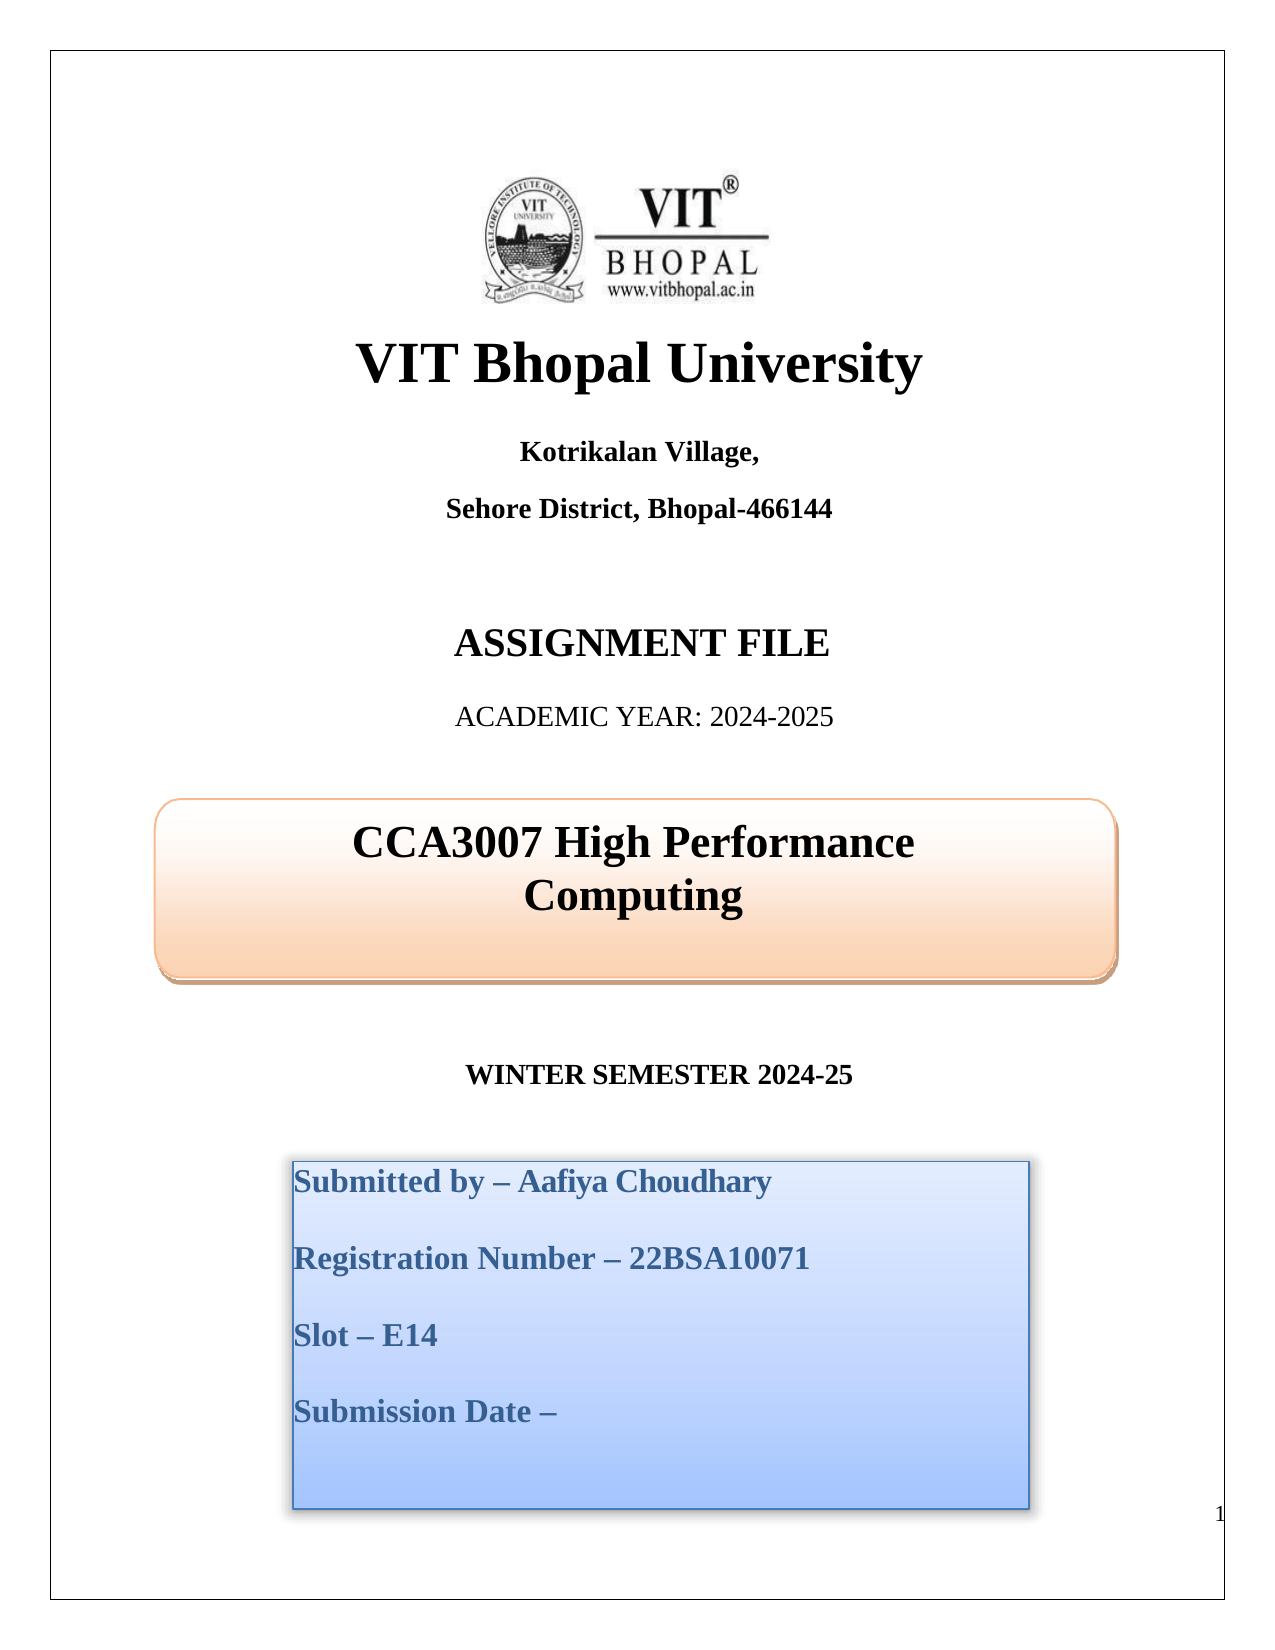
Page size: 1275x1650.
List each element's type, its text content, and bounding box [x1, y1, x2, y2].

subtitle ASSIGNMENT FILE [159, 619, 1125, 666]
text ACADEMIC YEAR: 2024-2025 [454, 699, 1125, 732]
picture [154, 799, 170, 819]
picture [154, 799, 1119, 985]
subtitle VIT Bhopal University [159, 328, 1120, 395]
picture [481, 168, 771, 304]
text WINTER SEMESTER 2024-25 [465, 1057, 1125, 1091]
text Kotrikalan Village, Sehore District, Bhopal-466144 [446, 434, 843, 524]
picture [156, 801, 1114, 976]
picture [275, 1149, 1047, 1528]
